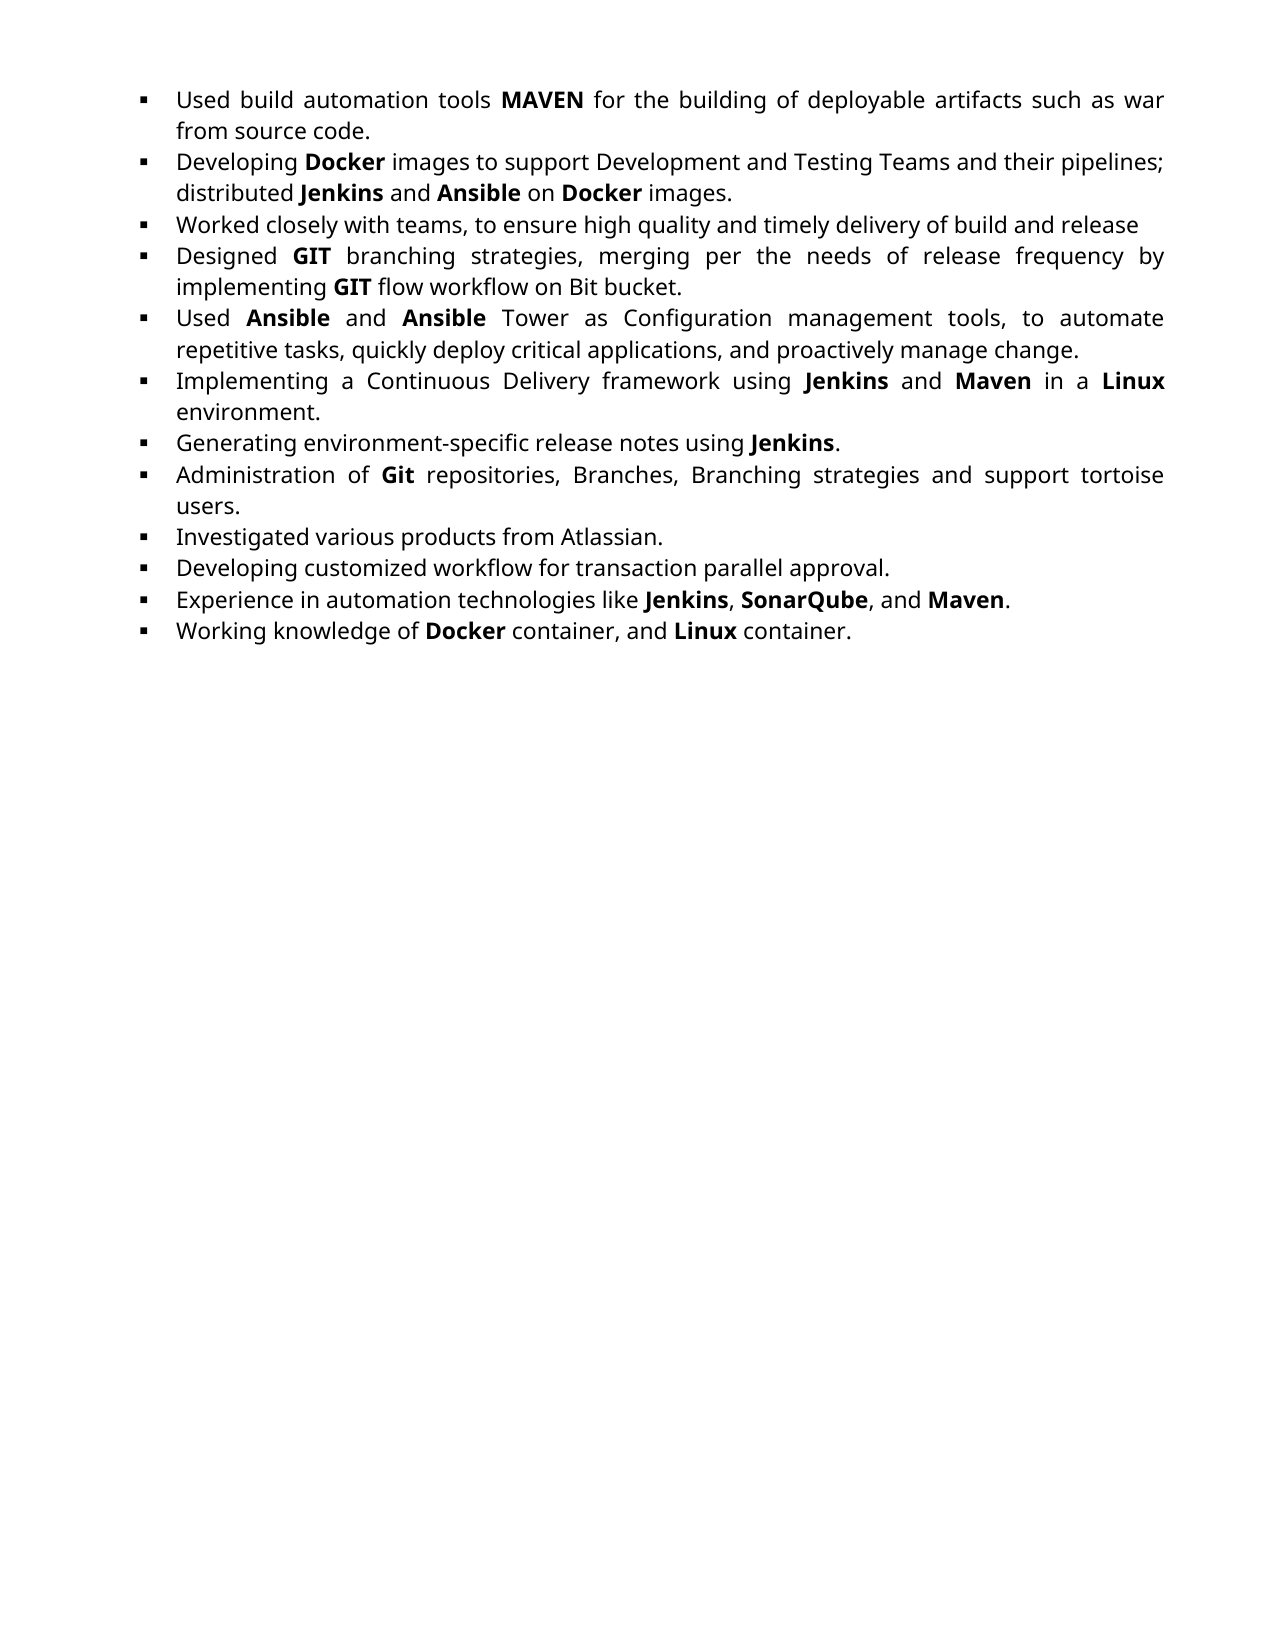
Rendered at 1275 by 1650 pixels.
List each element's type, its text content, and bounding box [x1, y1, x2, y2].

list Implementing a Continuous Delivery framework using Jenkins and Maven in a Linux environment. [138, 365, 1165, 427]
list Administration of Git repositories, Branches, Branching strategies and support tortoise users. [138, 459, 1165, 521]
list Developing Docker images to support Development and Testing Teams and their pipelines; distributed Jenkins and Ansible on Docker images. [138, 146, 1165, 209]
list Working knowledge of Docker container, and Linux container. [138, 615, 1165, 646]
list Experience in automation technologies like Jenkins, SonarQube, and Maven. [138, 584, 1165, 615]
list Worked closely with teams, to ensure high quality and timely delivery of build and release [138, 209, 1165, 240]
list Generating environment-specific release notes using Jenkins. [138, 427, 1165, 459]
list Used Ansible and Ansible Tower as Configuration management tools, to automate repetitive tasks, quickly deploy critical applications, and proactively manage change. [138, 302, 1165, 365]
list Designed GIT branching strategies, merging per the needs of release frequency by implementing GIT flow workflow on Bit bucket. [138, 240, 1165, 302]
list Used build automation tools MAVEN for the building of deployable artifacts such as war from source code. [138, 84, 1165, 146]
list Investigated various products from Atlassian. [138, 521, 1165, 552]
list Developing customized workflow for transaction parallel approval. [138, 552, 1165, 584]
